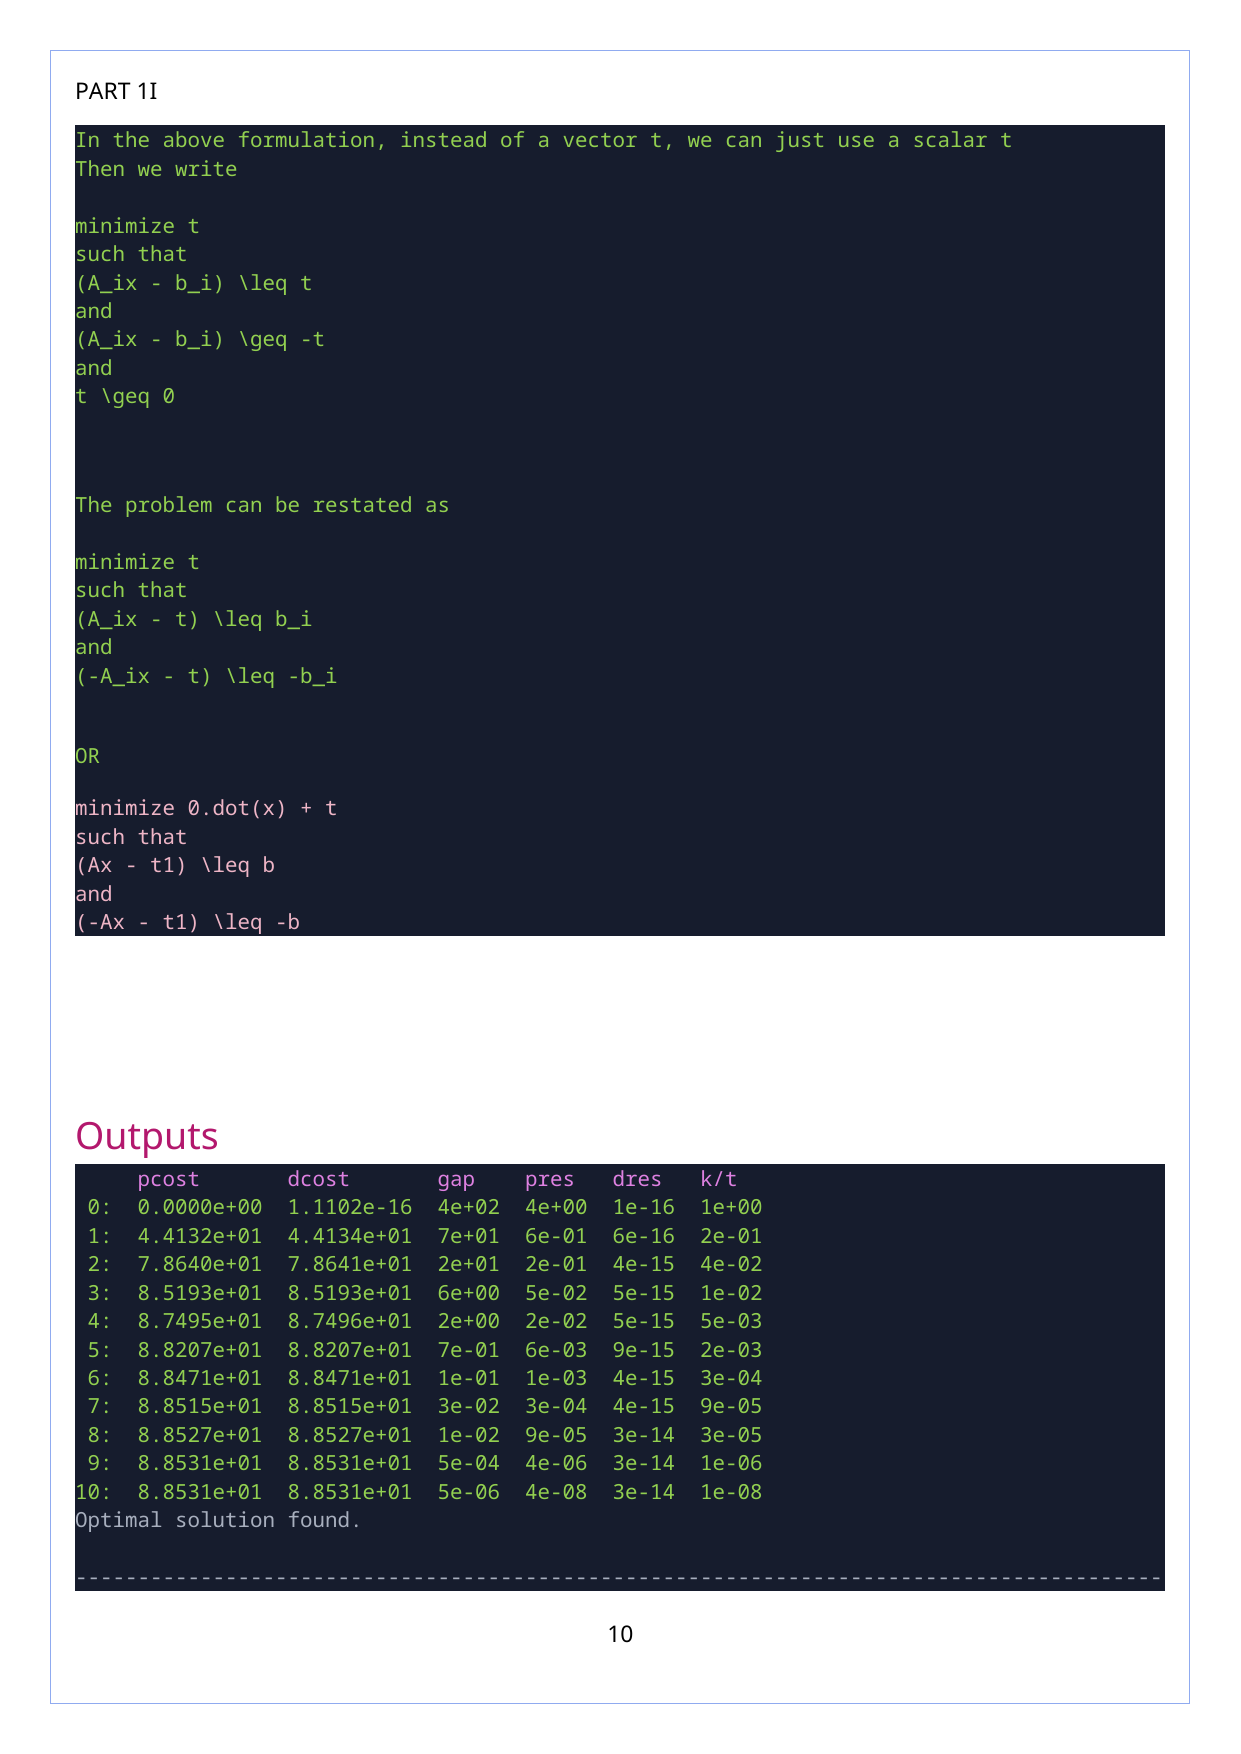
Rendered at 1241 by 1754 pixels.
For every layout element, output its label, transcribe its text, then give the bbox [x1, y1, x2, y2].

text The problem can be restated as [75, 462, 1165, 519]
text minimize t such that (A_ix - t) \leq b_i and (-A_ix - t) \leq -b_i [75, 519, 1165, 713]
text In the above formulation, instead of a vector t, we can just use a scalar t Then we write [75, 125, 1165, 182]
subtitle Outputs [75, 1109, 1165, 1160]
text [75, 1164, 1165, 1591]
text PART 1I [75, 75, 1165, 106]
text OR [75, 741, 1165, 793]
text minimize t such that (A_ix - b_i) \leq t and (A_ix - b_i) \geq -t and t \geq 0 [75, 182, 1165, 433]
text minimize 0.dot(x) + t such that (Ax - t1) \leq b and (-Ax - t1) \leq -b [75, 793, 1165, 936]
